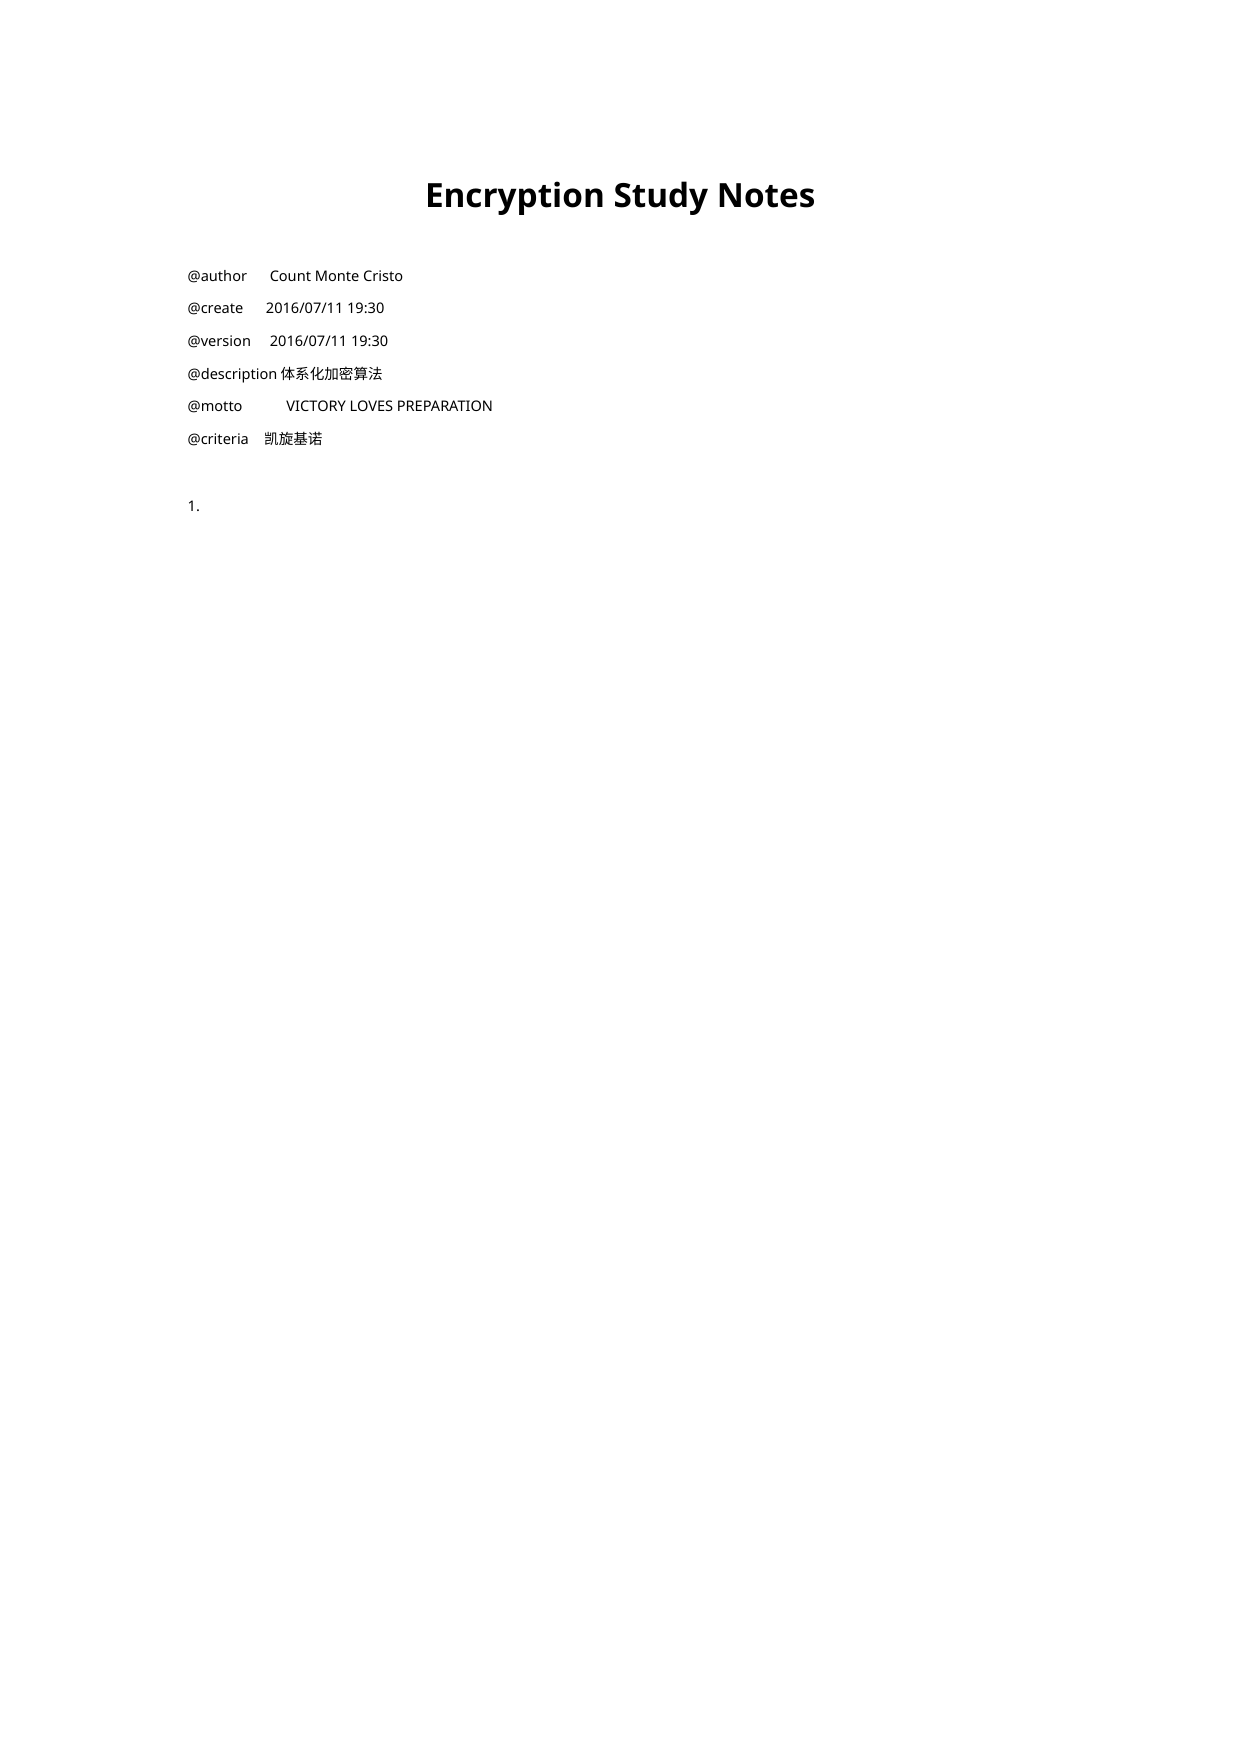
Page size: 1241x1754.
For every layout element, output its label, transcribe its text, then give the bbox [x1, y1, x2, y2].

text @version 2016/07/11 19:30 [187, 324, 1053, 357]
text @description体系化加密算法 [187, 357, 1053, 389]
text @motto VICTORY LOVES PREPARATION [187, 389, 1053, 422]
text Encryption Study Notes [187, 162, 1053, 227]
text @author Count Monte Cristo [187, 259, 1053, 292]
text @create 2016/07/11 19:30 [187, 292, 1053, 324]
text @criteria 凯旋基诺 [187, 422, 1053, 454]
